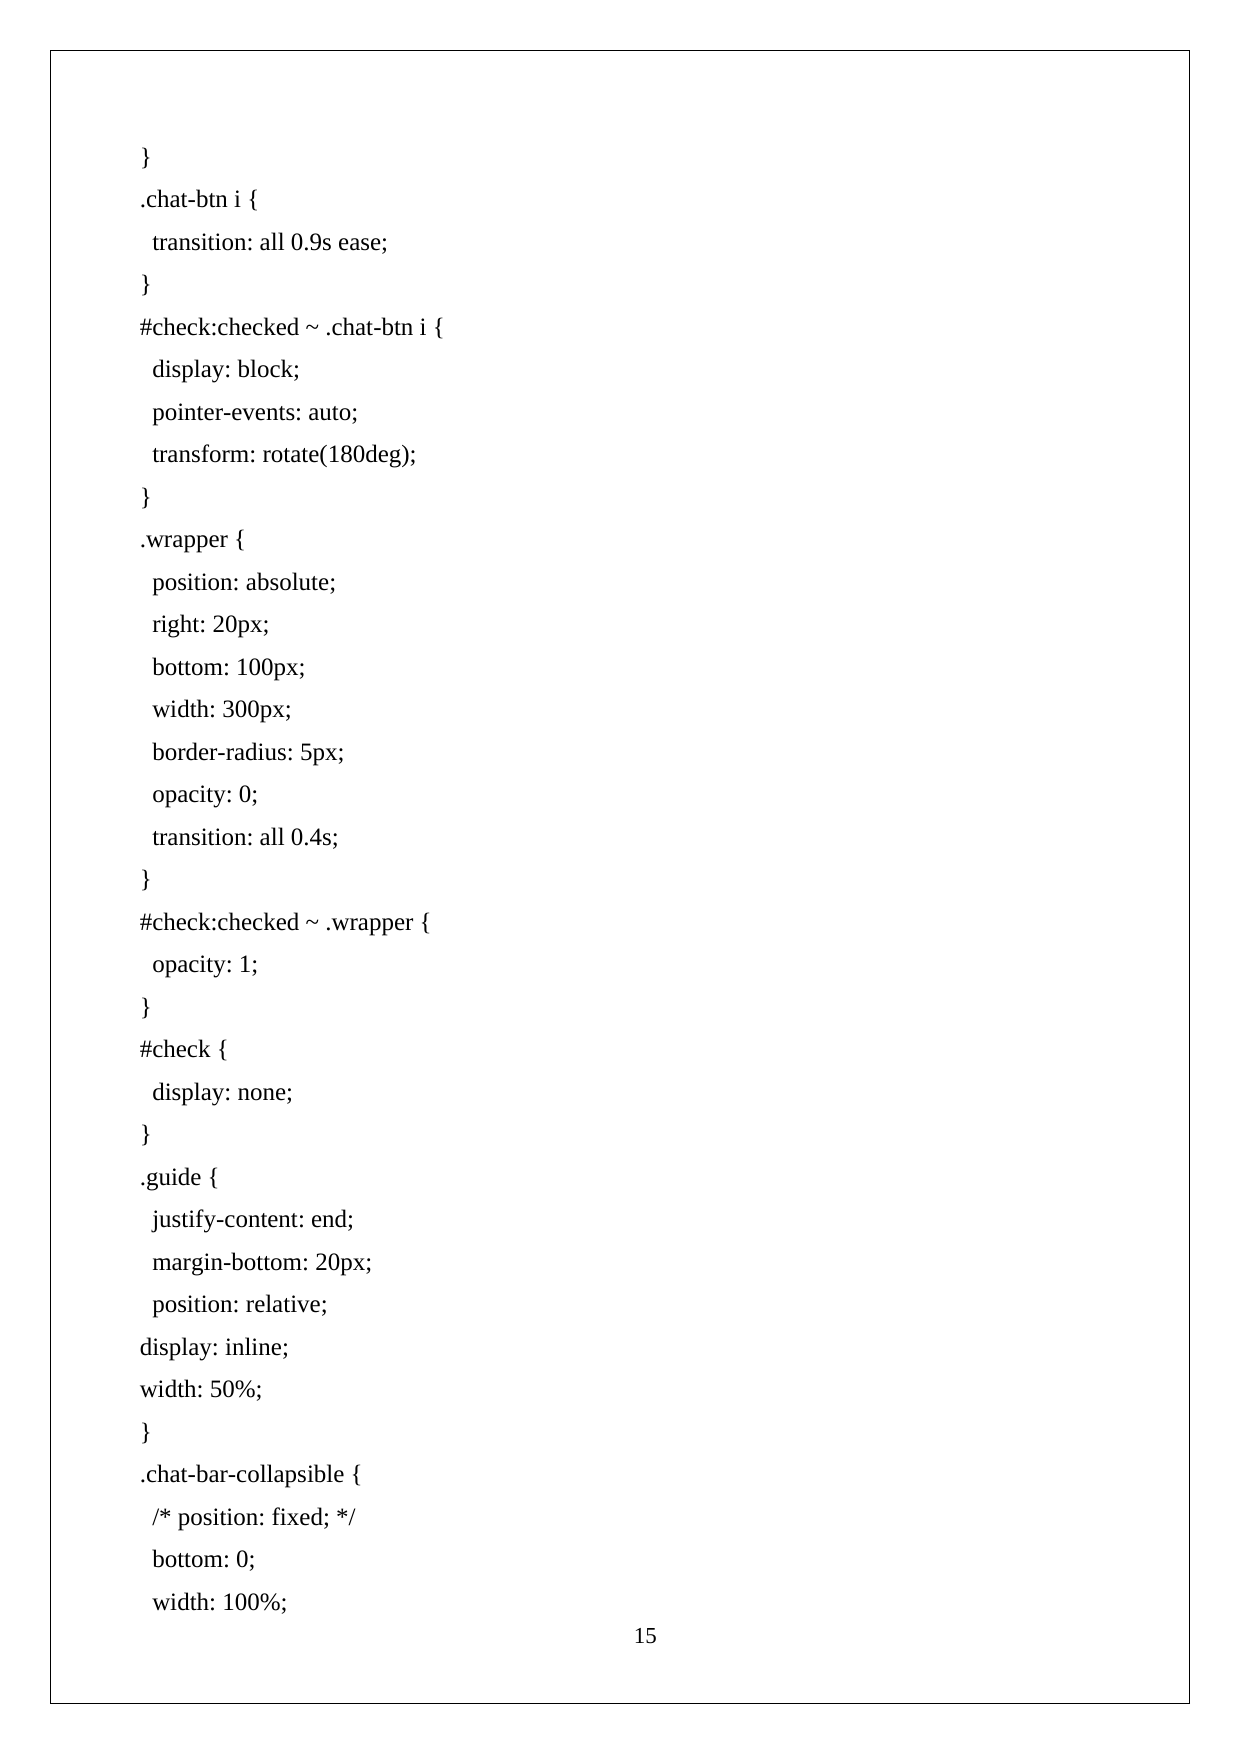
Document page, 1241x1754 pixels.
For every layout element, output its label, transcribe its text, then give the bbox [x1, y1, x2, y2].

text display: block; [139, 354, 1151, 383]
text justify-content: end; [139, 1204, 1151, 1233]
text pointer-events: auto; [139, 397, 1151, 425]
text .chat-btn i { [139, 184, 1151, 213]
text } [139, 1119, 1151, 1148]
text display: inline; [139, 1332, 1151, 1360]
text width: 50%; [139, 1374, 1151, 1403]
text } [139, 864, 1151, 893]
text opacity: 0; [139, 779, 1151, 808]
text display: none; [139, 1077, 1151, 1105]
text #check { [139, 1034, 1151, 1063]
text bottom: 0; [139, 1544, 1151, 1573]
text } [139, 992, 1151, 1020]
text position: absolute; [139, 567, 1151, 595]
text } [139, 1417, 1151, 1445]
text margin-bottom: 20px; [139, 1247, 1151, 1275]
text #check:checked ~ .chat-btn i { [139, 312, 1151, 340]
text width: 100%; [139, 1587, 1151, 1615]
text #check:checked ~ .wrapper { [139, 907, 1151, 935]
text .guide { [139, 1162, 1151, 1190]
text opacity: 1; [139, 949, 1151, 978]
text transition: all 0.9s ease; [139, 227, 1151, 255]
text bottom: 100px; [139, 652, 1151, 680]
text transition: all 0.4s; [139, 822, 1151, 850]
text } [139, 269, 1151, 298]
text width: 300px; [139, 694, 1151, 723]
text transform: rotate(180deg); [139, 439, 1151, 468]
text .wrapper { [139, 524, 1151, 553]
text } [139, 482, 1151, 510]
text border-radius: 5px; [139, 737, 1151, 765]
text right: 20px; [139, 609, 1151, 638]
text .chat-bar-collapsible { [139, 1459, 1151, 1488]
text position: relative; [139, 1289, 1151, 1318]
text /* position: fixed; */ [139, 1502, 1151, 1530]
text } [139, 142, 1151, 170]
